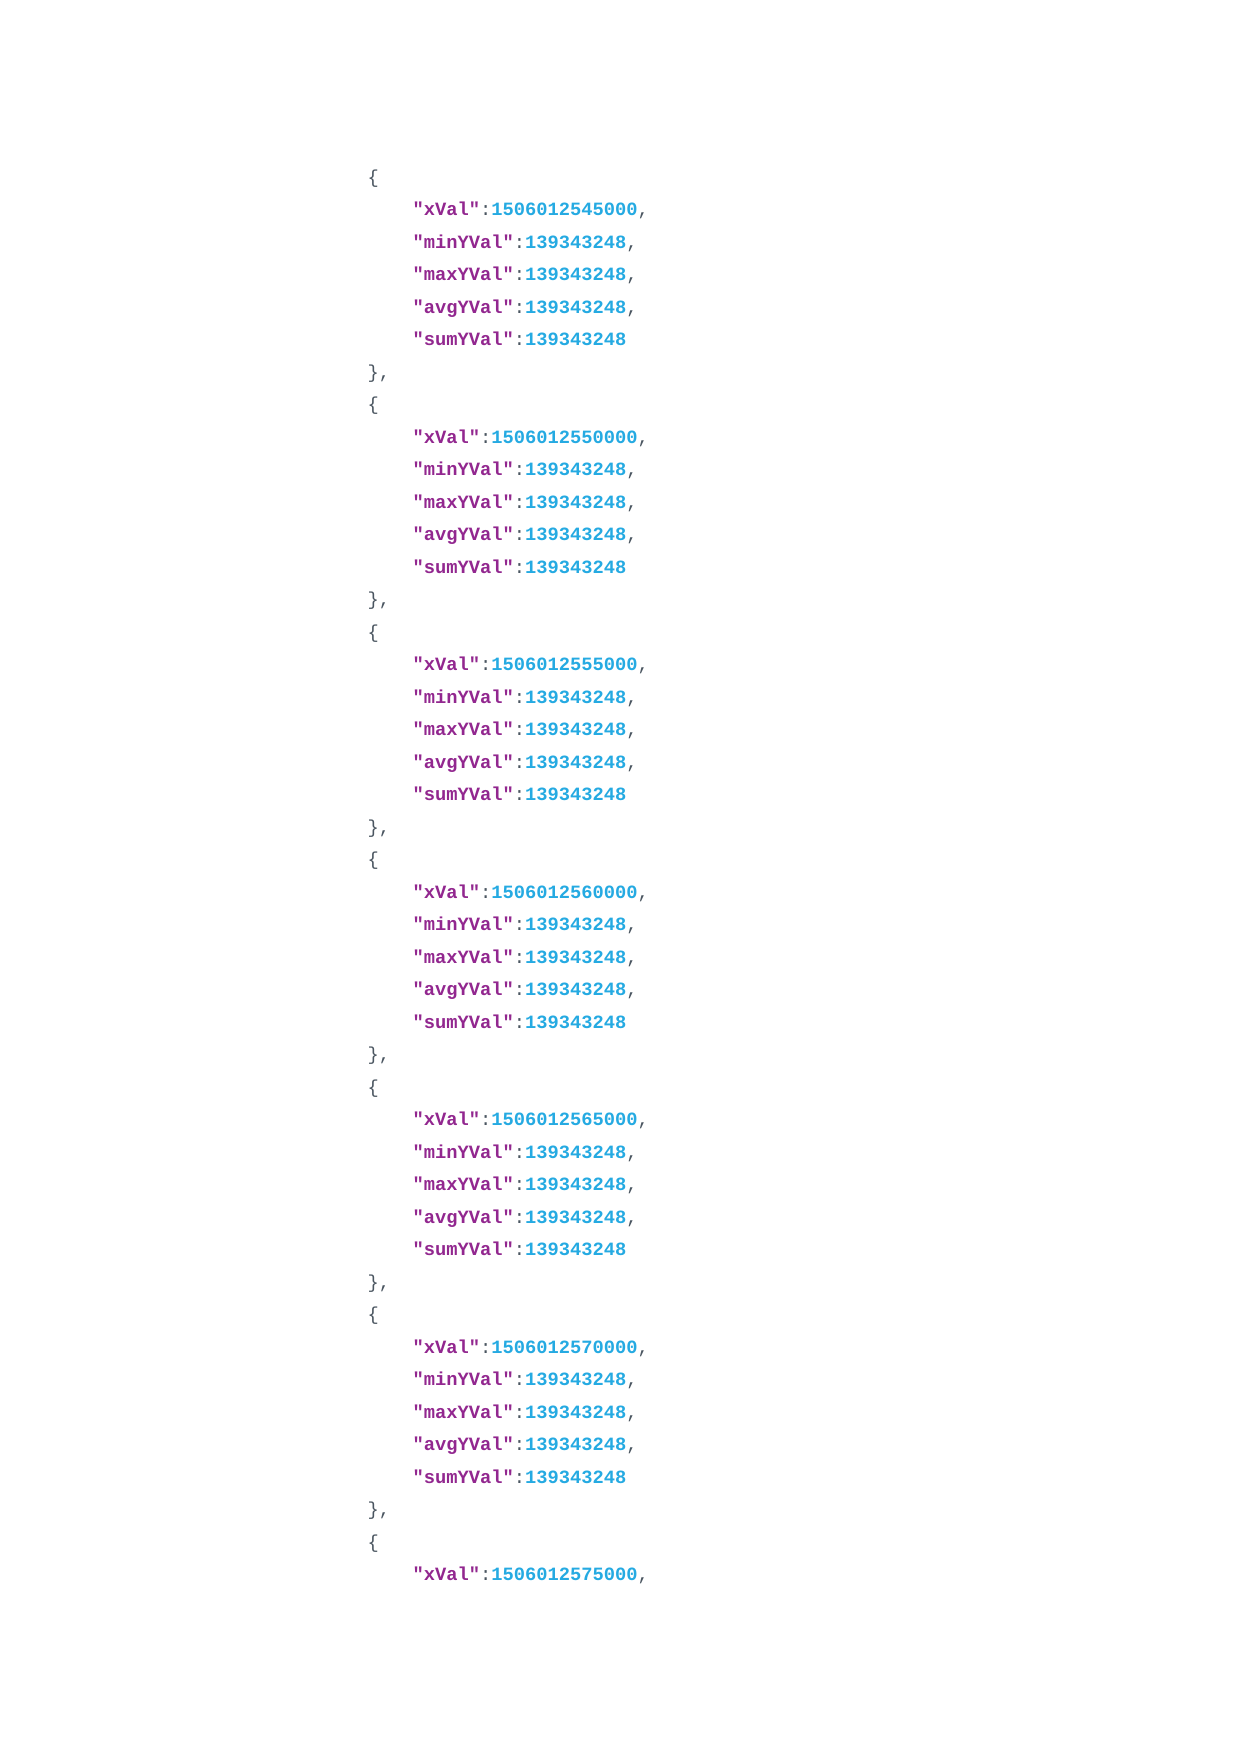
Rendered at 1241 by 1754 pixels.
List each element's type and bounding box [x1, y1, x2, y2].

text [187, 162, 1053, 1592]
